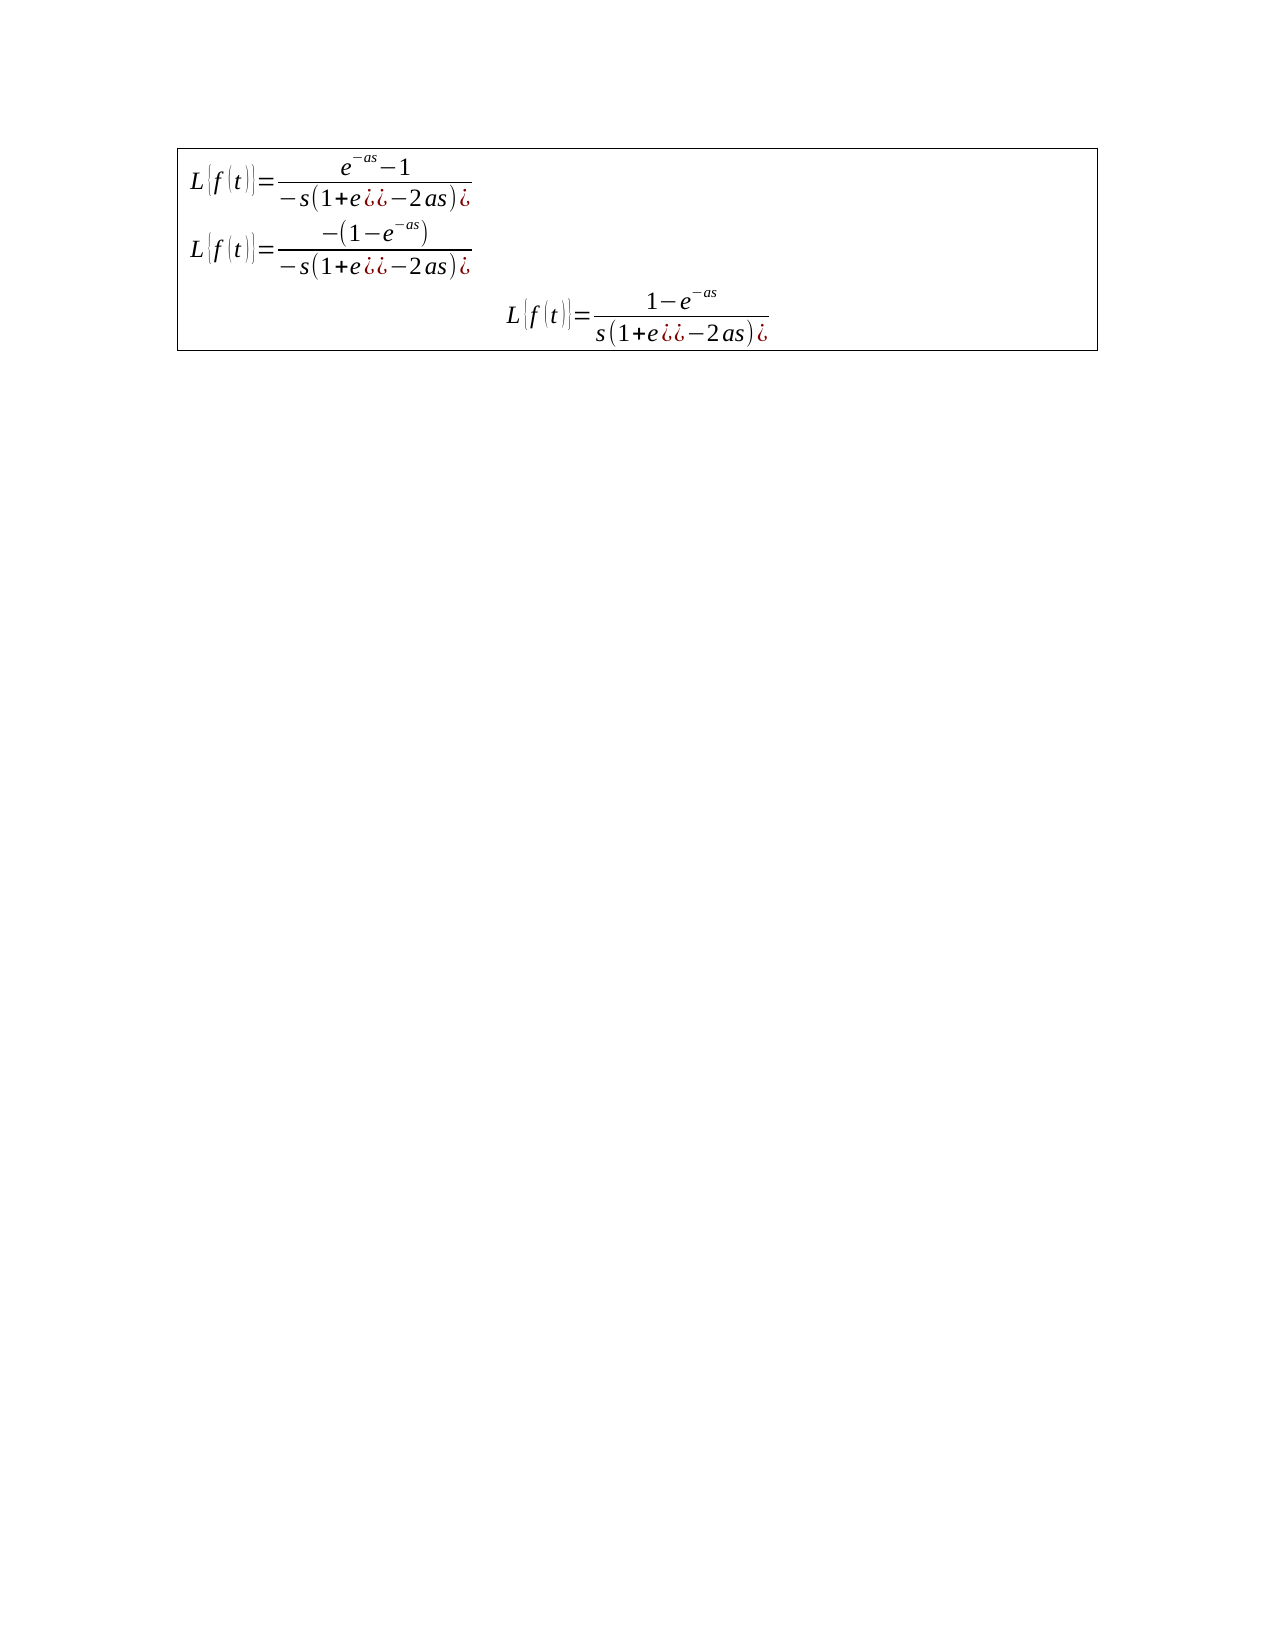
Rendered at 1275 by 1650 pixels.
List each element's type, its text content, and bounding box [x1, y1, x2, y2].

table_cell {-1 , a < t < 2a - [178, 149, 1097, 350]
